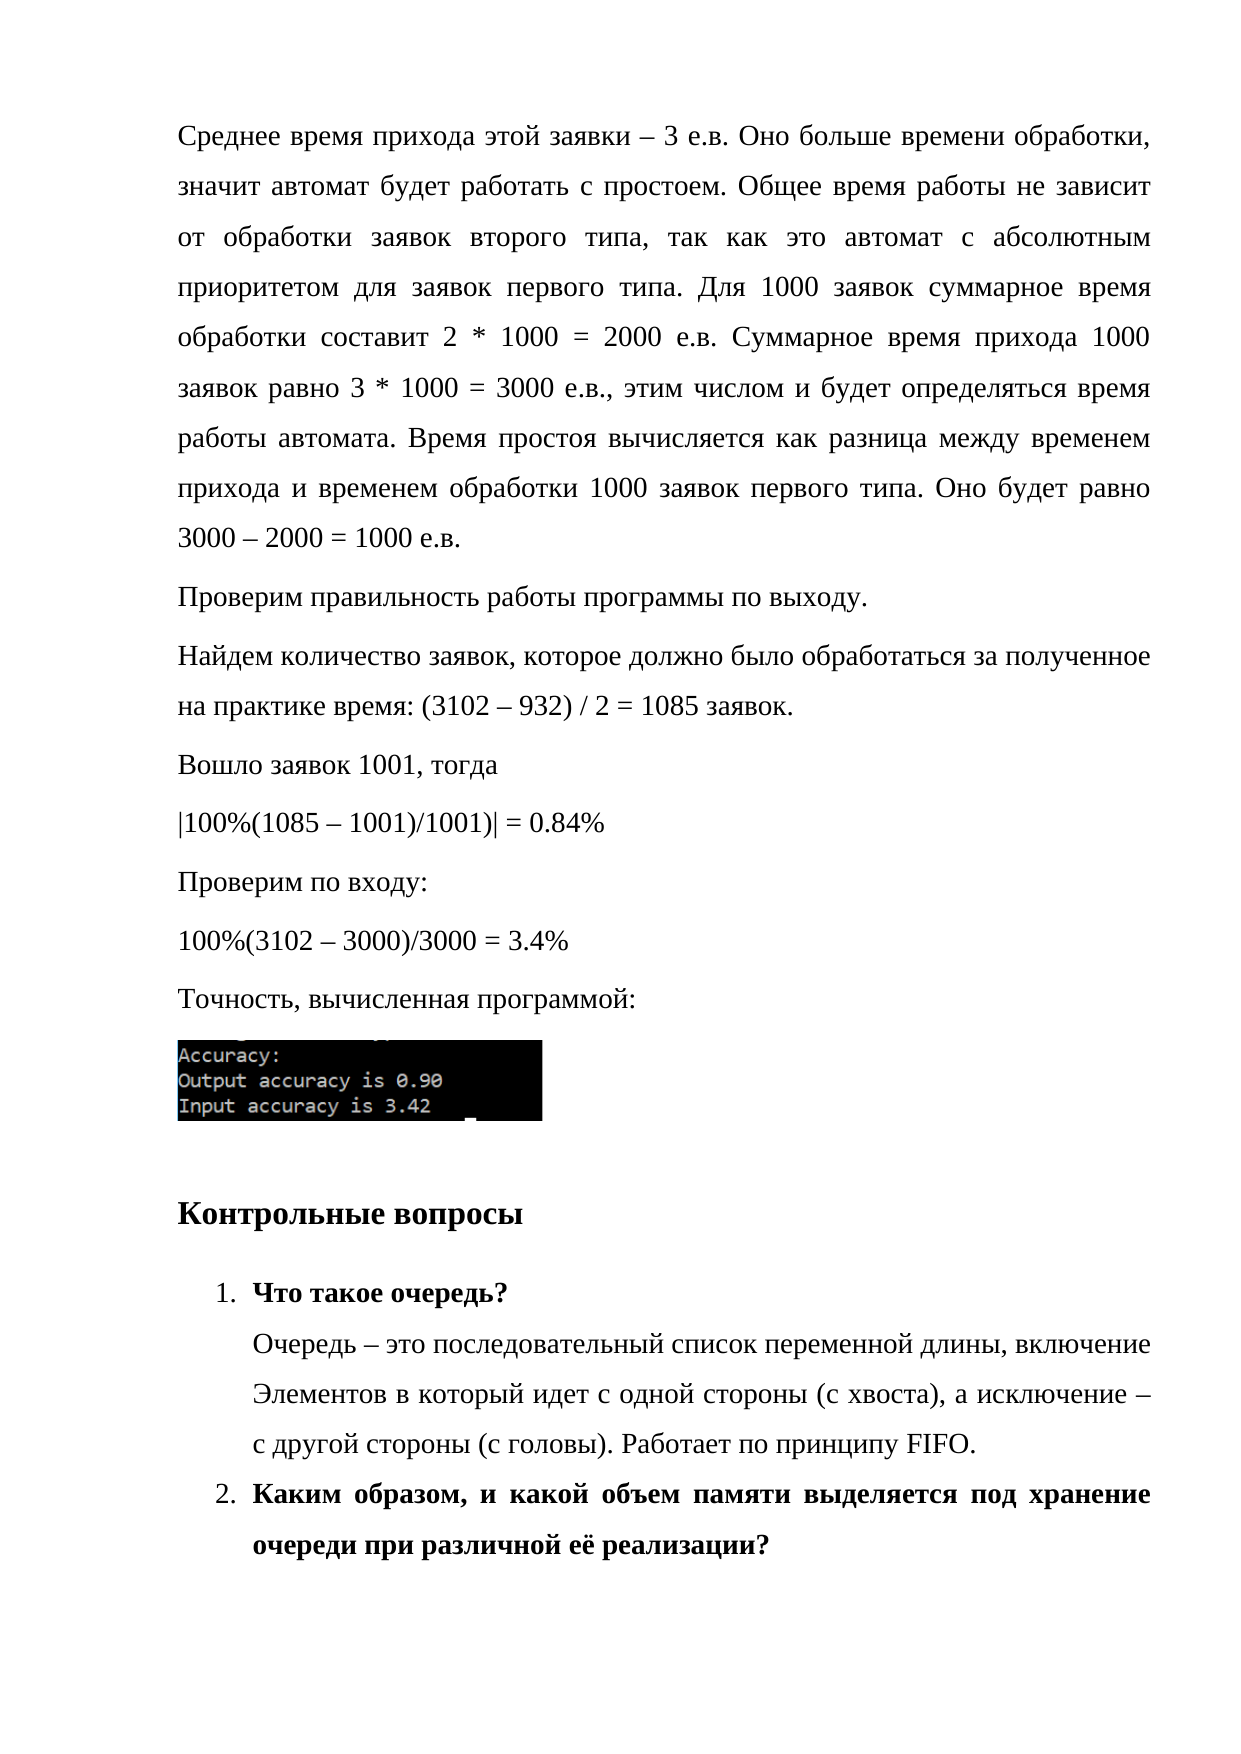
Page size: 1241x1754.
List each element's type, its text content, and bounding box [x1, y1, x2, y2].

text Проверим по входу: [177, 864, 1152, 898]
list Очередь – это последовательный список переменной длины, включение [252, 1326, 1152, 1359]
text Среднее время прихода этой заявки – 3 е.в. Оно больше времени обработки, значит автомат будет работать с простоем. Общее время работы не зависит от обработки заявок второго типа, так как это автомат с абсолютным приоритетом для заявок первого типа. Для 1000 заявок суммарное время обработки составит 2 * 1000 = 2000 е.в. Суммарное время прихода 1000 заявок равно 3 * 1000 = 3000 е.в., этим числом и будет определяться время работы автомата. Время простоя вычисляется как разница между временем прихода и временем обработки 1000 заявок первого типа. Оно будет равно 3000 – 2000 = 1000 е.в. [177, 118, 1152, 554]
text Проверим правильность работы программы по выходу. [177, 579, 1152, 613]
text |100%(1085 – 1001)/1001)| = 0.84% [177, 806, 1152, 839]
text Контрольные вопросы [177, 1193, 1152, 1231]
list Каким образом, и какой объем памяти выделяется под хранение очереди при различной её реализации? [215, 1477, 1152, 1561]
list Что такое очередь? [215, 1275, 1152, 1309]
text Найдем количество заявок, которое должно было обработаться за полученное на практике время: (3102 – 932) / 2 = 1085 заявок. [177, 638, 1152, 722]
text Точность, вычисленная программой: [177, 981, 1152, 1015]
picture [177, 1040, 543, 1121]
text Вошло заявок 1001, тогда [177, 747, 1152, 780]
text 100%(3102 – 3000)/3000 = 3.4% [177, 923, 1152, 956]
list Элементов в который идет с одной стороны (с хвоста), а исключение – с другой стороны (с головы). Работает по принципу FIFO. [252, 1376, 1152, 1460]
